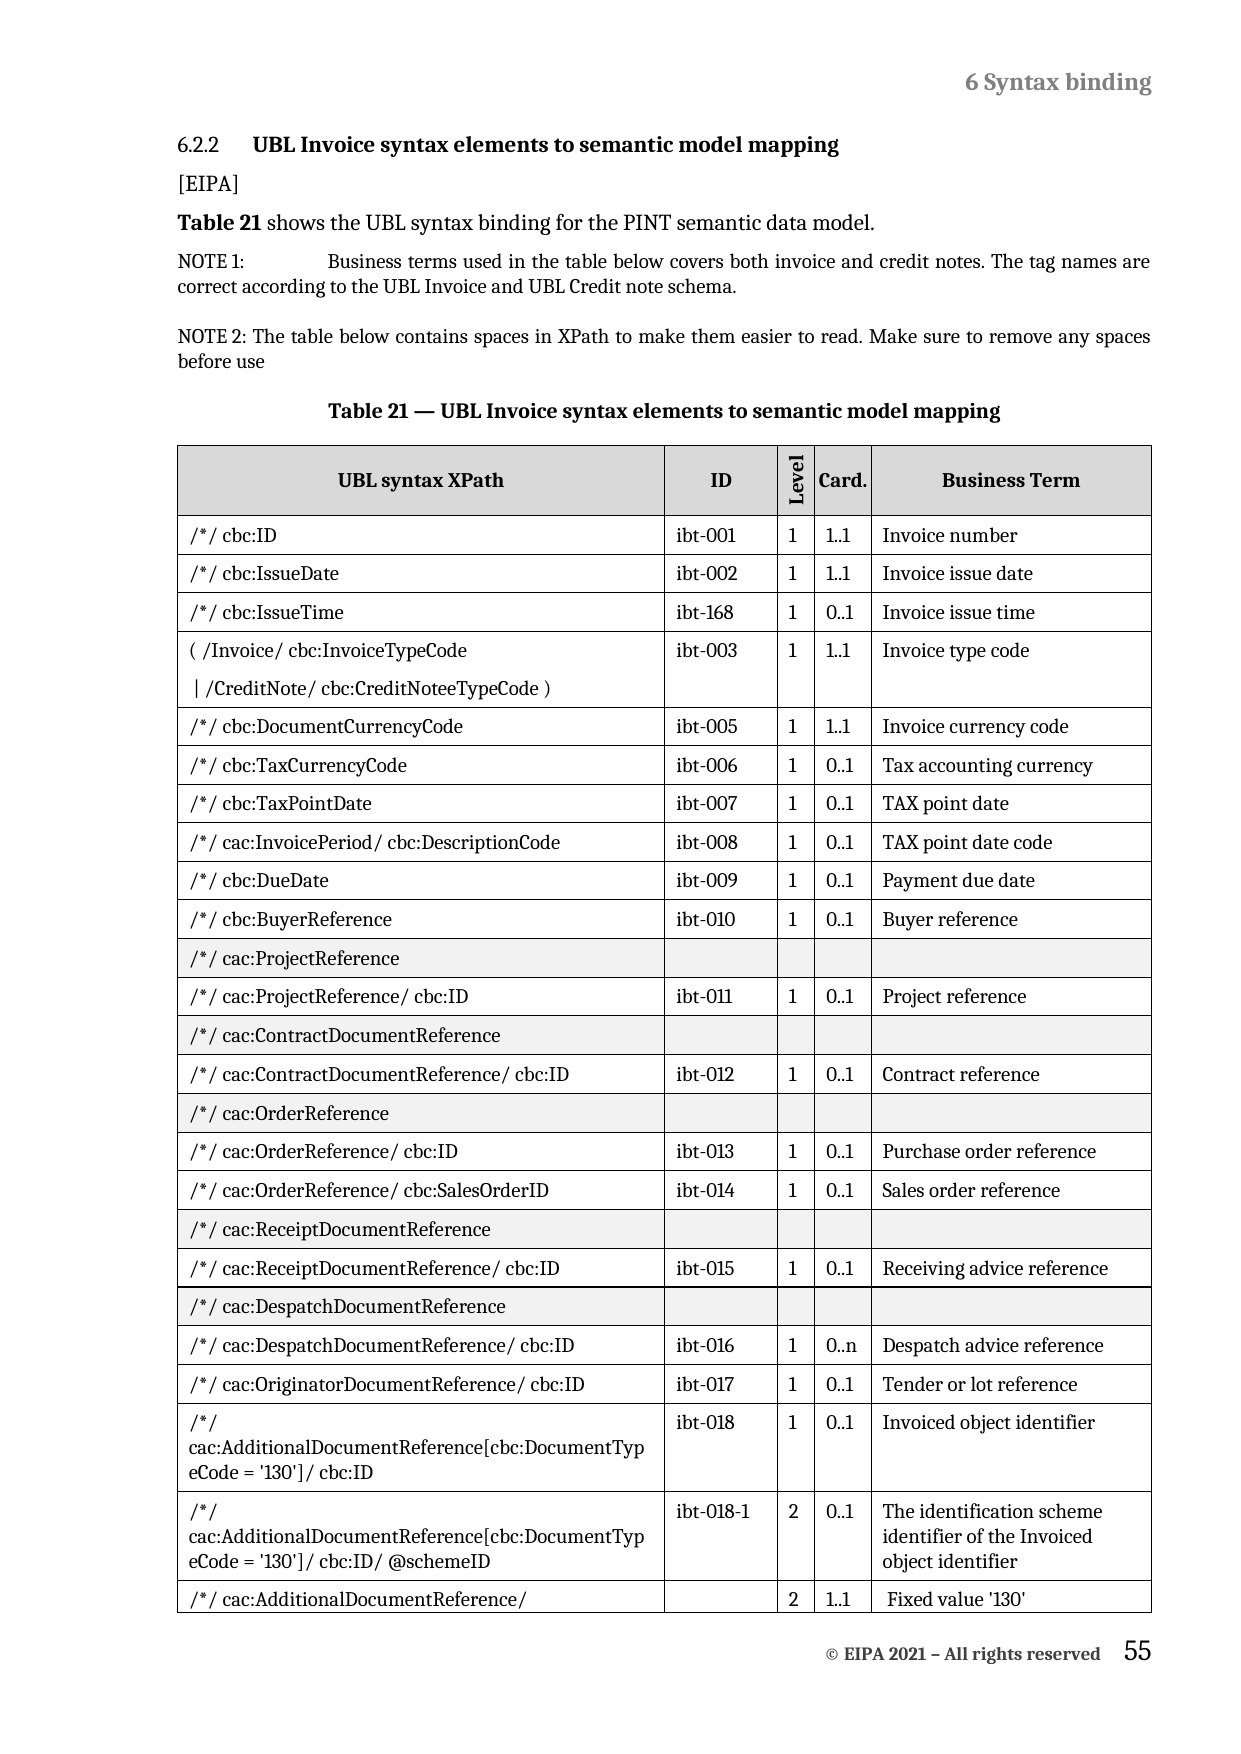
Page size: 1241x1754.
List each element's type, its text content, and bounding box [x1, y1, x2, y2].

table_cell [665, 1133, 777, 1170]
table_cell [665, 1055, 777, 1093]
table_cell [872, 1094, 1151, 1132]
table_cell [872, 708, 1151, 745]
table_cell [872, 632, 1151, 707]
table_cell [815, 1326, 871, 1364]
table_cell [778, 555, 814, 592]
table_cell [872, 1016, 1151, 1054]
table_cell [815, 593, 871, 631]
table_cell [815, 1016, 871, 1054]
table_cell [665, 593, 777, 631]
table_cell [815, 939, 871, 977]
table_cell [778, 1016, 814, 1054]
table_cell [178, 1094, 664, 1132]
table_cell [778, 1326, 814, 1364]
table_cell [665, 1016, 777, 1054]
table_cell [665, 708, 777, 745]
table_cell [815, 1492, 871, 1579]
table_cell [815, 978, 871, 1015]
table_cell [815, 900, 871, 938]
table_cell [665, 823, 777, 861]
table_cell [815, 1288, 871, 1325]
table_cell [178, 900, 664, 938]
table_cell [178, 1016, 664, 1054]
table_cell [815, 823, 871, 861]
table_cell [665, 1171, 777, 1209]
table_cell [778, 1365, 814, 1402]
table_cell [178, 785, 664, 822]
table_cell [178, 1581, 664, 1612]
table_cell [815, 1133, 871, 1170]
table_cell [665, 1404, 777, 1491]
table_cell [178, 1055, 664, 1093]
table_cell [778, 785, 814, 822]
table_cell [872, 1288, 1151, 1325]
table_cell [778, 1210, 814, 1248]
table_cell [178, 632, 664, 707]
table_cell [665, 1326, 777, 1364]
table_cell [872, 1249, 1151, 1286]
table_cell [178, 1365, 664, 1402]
text [EIPA] [177, 171, 1152, 197]
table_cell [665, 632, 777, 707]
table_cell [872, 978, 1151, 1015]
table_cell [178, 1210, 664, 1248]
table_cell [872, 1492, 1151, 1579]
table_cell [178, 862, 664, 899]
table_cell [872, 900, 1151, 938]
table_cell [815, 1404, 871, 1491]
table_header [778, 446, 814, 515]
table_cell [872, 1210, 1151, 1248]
text Table 21 — UBL Invoice syntax elements to semantic model mapping [177, 398, 1152, 424]
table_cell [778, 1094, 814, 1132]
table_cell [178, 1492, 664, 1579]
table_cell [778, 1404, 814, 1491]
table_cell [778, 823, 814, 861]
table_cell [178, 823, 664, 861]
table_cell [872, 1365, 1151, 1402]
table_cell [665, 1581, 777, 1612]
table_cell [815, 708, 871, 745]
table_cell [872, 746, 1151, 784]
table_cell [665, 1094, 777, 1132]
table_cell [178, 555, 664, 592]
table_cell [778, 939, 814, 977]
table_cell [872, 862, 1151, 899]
subtitle UBL Invoice syntax elements to semantic model mapping [177, 132, 1152, 158]
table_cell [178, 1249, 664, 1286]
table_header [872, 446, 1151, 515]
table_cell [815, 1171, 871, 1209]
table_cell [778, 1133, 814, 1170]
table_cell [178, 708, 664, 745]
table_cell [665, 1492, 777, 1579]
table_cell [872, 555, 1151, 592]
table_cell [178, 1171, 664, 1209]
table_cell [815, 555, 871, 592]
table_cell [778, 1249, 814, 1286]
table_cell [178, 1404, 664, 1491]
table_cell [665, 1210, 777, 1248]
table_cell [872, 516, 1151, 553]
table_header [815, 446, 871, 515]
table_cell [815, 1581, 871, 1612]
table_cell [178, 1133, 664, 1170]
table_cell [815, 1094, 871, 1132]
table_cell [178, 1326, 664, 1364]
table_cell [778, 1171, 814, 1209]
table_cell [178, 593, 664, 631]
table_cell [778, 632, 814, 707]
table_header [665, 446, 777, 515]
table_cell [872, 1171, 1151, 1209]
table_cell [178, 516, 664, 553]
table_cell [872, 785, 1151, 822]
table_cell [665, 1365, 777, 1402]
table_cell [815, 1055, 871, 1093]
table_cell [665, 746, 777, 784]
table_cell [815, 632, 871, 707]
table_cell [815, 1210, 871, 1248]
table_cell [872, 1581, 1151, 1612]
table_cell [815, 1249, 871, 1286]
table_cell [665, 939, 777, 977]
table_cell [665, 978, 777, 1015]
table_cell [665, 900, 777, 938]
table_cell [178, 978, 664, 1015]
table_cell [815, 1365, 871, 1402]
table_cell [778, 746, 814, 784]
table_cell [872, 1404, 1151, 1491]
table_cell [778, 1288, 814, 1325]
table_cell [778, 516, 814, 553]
text NOTE 1: Business terms used in the table below covers both invoice and credit notes. The tag names are correct according to the UBL Invoice and UBL Credit note schema. [177, 248, 1152, 298]
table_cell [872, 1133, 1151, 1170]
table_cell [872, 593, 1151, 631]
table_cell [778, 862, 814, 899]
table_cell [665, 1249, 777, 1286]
text Table 21 shows the UBL syntax binding for the PINT semantic data model. [177, 210, 1152, 236]
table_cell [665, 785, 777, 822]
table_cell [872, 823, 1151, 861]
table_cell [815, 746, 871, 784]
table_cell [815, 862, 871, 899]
text NOTE 2: The table below contains spaces in XPath to make them easier to read. Make sure to remove any spaces before use [177, 323, 1152, 373]
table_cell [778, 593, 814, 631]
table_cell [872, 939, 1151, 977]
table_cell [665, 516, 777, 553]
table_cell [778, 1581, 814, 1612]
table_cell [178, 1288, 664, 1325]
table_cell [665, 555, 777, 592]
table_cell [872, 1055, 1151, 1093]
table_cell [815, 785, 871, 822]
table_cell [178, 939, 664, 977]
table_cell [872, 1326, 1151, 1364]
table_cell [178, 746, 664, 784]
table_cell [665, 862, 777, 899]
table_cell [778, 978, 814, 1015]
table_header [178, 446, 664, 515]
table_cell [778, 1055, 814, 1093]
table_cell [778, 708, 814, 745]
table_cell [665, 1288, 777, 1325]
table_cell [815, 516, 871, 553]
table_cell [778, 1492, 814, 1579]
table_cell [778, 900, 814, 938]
